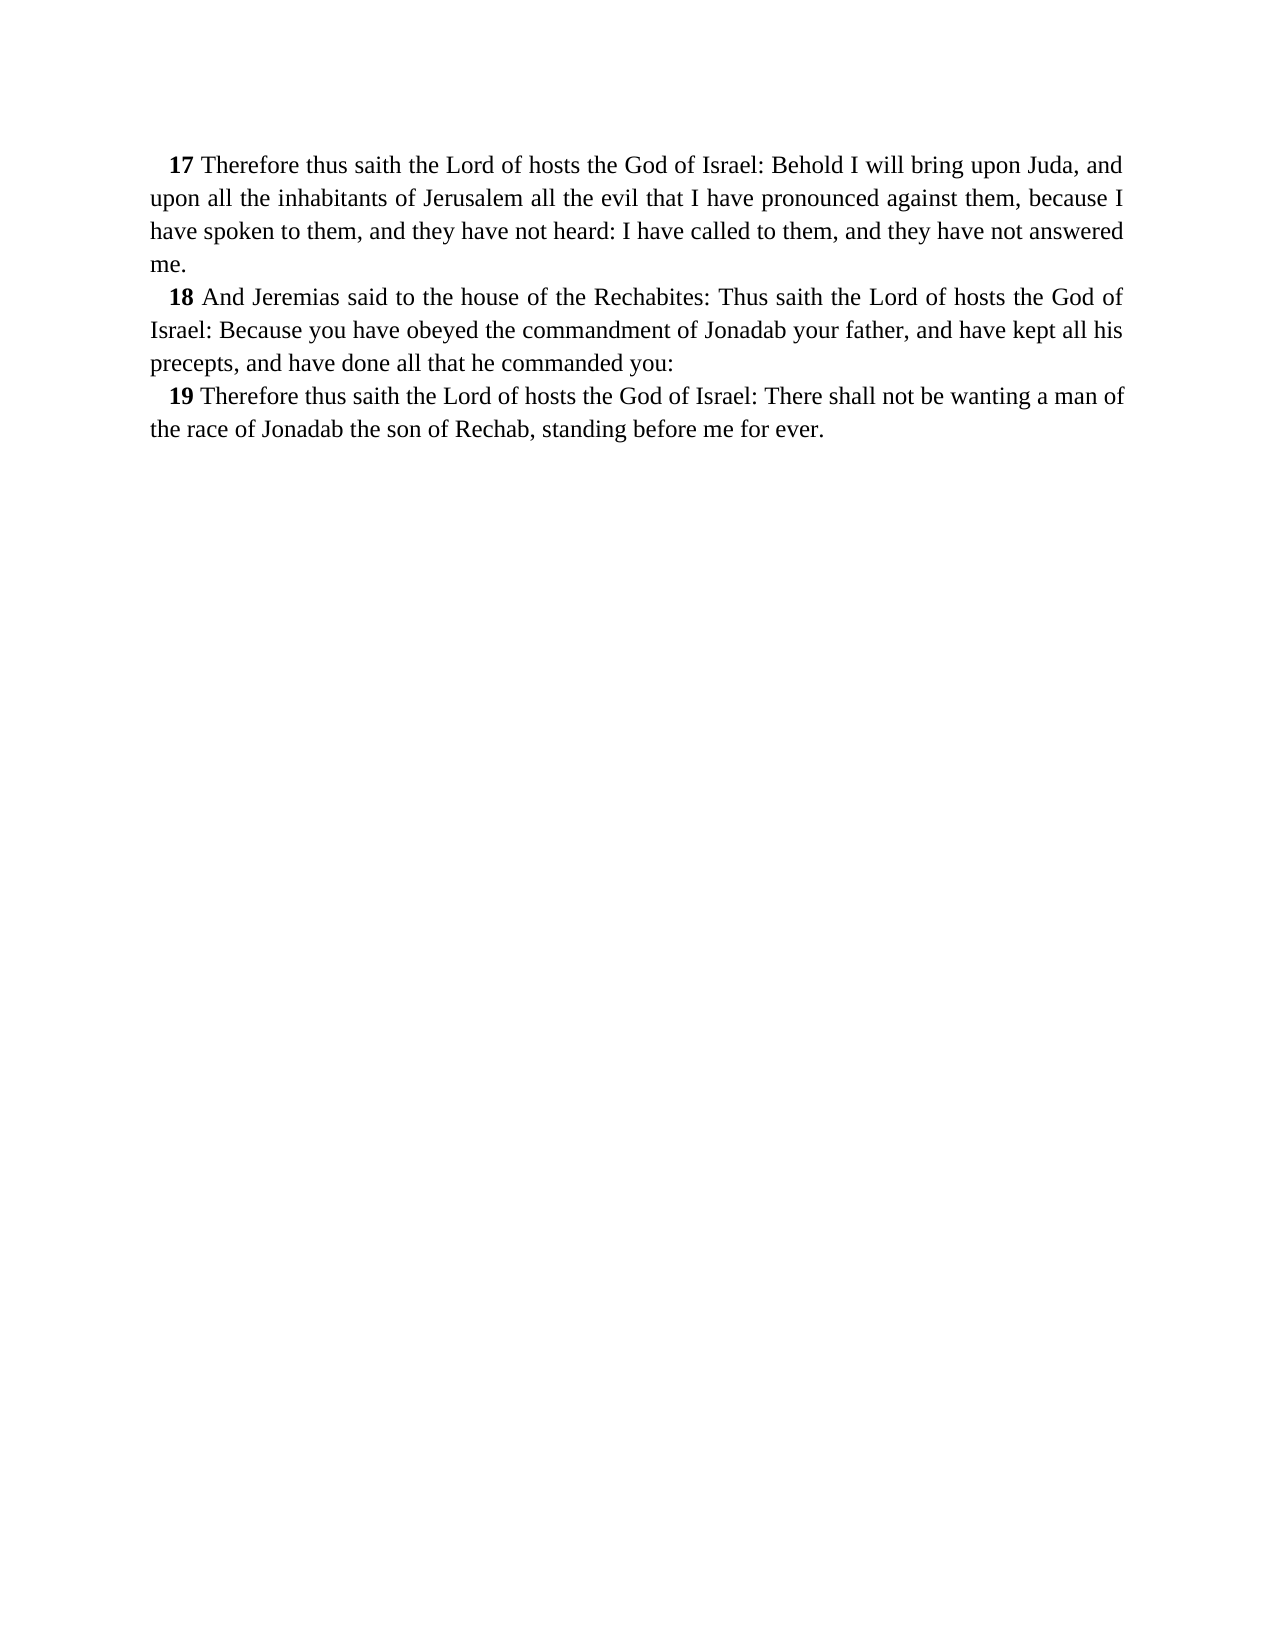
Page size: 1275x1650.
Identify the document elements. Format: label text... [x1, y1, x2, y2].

text 19 Therefore thus saith the Lord of hosts the God of Israel: There shall not be wanting a man of the race of Jonadab the son of Rechab, standing before me for ever. [150, 381, 1125, 443]
text 18 And Jeremias said to the house of the Rechabites: Thus saith the Lord of hosts the God of Israel: Because you have obeyed the commandment of Jonadab your father, and have kept all his precepts, and have done all that he commanded you: [150, 282, 1125, 377]
text 17 Therefore thus saith the Lord of hosts the God of Israel: Behold I will bring upon Juda, and upon all the inhabitants of Jerusalem all the evil that I have pronounced against them, because I have spoken to them, and they have not heard: I have called to them, and they have not answered me. [150, 150, 1125, 278]
